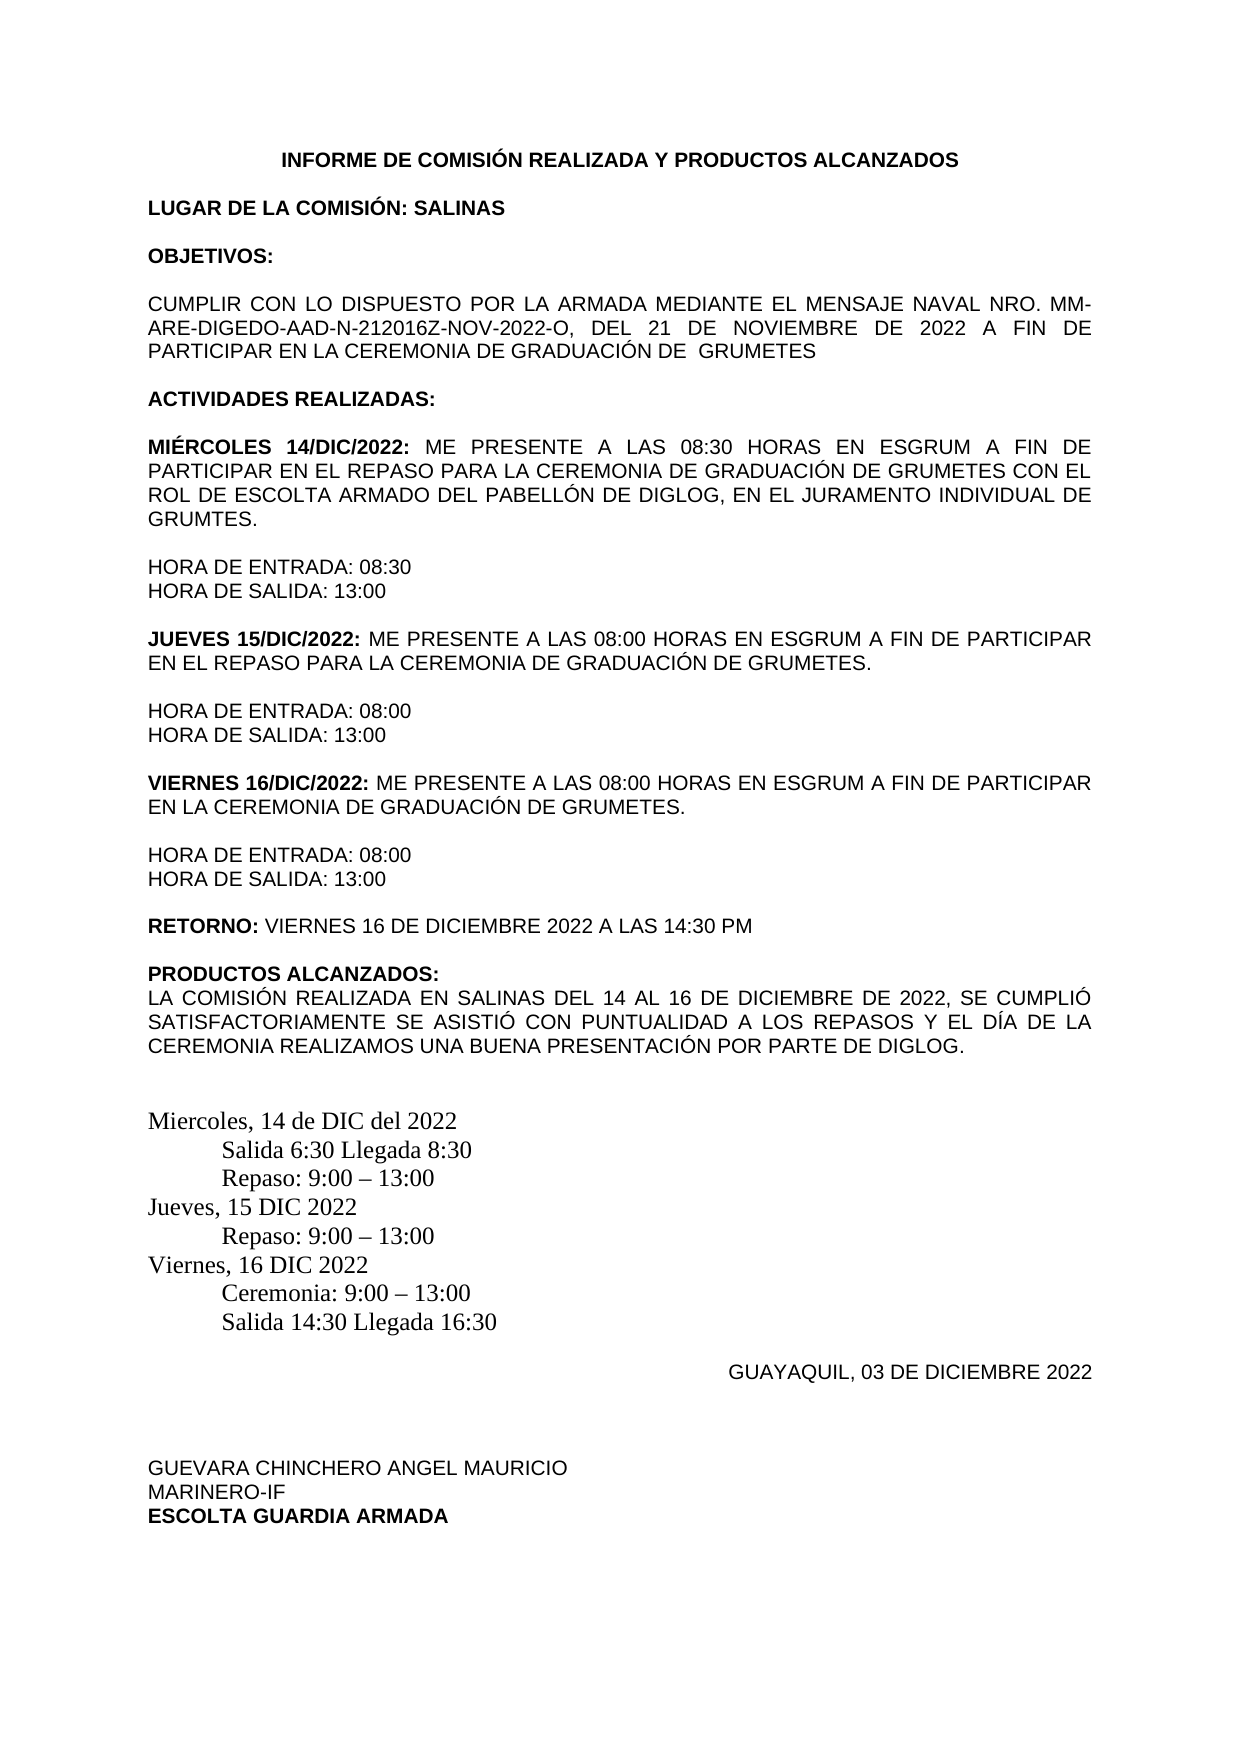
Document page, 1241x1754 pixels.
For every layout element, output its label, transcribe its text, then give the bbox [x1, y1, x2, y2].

text GUAYAQUIL, 03 DE DICIEMBRE 2022 [148, 1360, 1093, 1384]
text RETORNO: VIERNES 16 DE DICIEMBRE 2022 A LAS 14:30 PM [148, 914, 1093, 938]
text CUMPLIR CON LO DISPUESTO POR LA ARMADA MEDIANTE EL MENSAJE NAVAL NRO. MM-ARE-DIGEDO-AAD-N-212016Z-NOV-2022-O, DEL 21 DE NOVIEMBRE DE 2022 A FIN DE PARTICIPAR EN LA CEREMONIA DE GRADUACIÓN DE GRUMETES [148, 291, 1093, 363]
text Viernes, 16 DIC 2022 [148, 1250, 1093, 1278]
text Jueves, 15 DIC 2022 [148, 1192, 1093, 1221]
text MIÉRCOLES 14/DIC/2022: ME PRESENTE A LAS 08:30 HORAS EN ESGRUM A FIN DE PARTICIPAR EN EL REPASO PARA LA CEREMONIA DE GRADUACIÓN DE GRUMETES CON EL ROL DE ESCOLTA ARMADO DEL PABELLÓN DE DIGLOG, EN EL JURAMENTO INDIVIDUAL DE GRUMTES. [148, 435, 1093, 531]
text MARINERO-IF [148, 1480, 1093, 1504]
text Repaso: 9:00 – 13:00 [148, 1163, 1093, 1192]
text HORA DE SALIDA: 13:00 [148, 579, 1093, 603]
text HORA DE ENTRADA: 08:00 [148, 699, 1093, 723]
text Ceremonia: 9:00 – 13:00 [148, 1278, 1093, 1307]
text HORA DE ENTRADA: 08:30 [148, 555, 1093, 579]
text VIERNES 16/DIC/2022: ME PRESENTE A LAS 08:00 HORAS EN ESGRUM A FIN DE PARTICIPAR EN LA CEREMONIA DE GRADUACIÓN DE GRUMETES. [148, 771, 1093, 818]
text HORA DE ENTRADA: 08:00 [148, 842, 1093, 866]
text ACTIVIDADES REALIZADAS: [148, 387, 1093, 411]
text LA COMISIÓN REALIZADA EN SALINAS DEL 14 AL 16 DE DICIEMBRE DE 2022, SE CUMPLIÓ SATISFACTORIAMENTE SE ASISTIÓ CON PUNTUALIDAD A LOS REPASOS Y EL DÍA DE LA CEREMONIA REALIZAMOS UNA BUENA PRESENTACIÓN POR PARTE DE DIGLOG. [148, 986, 1093, 1058]
text HORA DE SALIDA: 13:00 [148, 723, 1093, 747]
text Miercoles, 14 de DIC del 2022 [148, 1106, 1093, 1135]
text INFORME DE COMISIÓN REALIZADA Y PRODUCTOS ALCANZADOS [148, 148, 1093, 172]
text ESCOLTA GUARDIA ARMADA [148, 1504, 1093, 1528]
text PRODUCTOS ALCANZADOS: [148, 962, 1093, 986]
text LUGAR DE LA COMISIÓN: SALINAS [148, 196, 1093, 219]
text Salida 6:30 Llegada 8:30 [148, 1135, 1093, 1163]
text Salida 14:30 Llegada 16:30 [148, 1307, 1093, 1336]
text Repaso: 9:00 – 13:00 [148, 1221, 1093, 1250]
text GUEVARA CHINCHERO ANGEL MAURICIO [148, 1456, 1093, 1480]
text OBJETIVOS: [148, 243, 1093, 267]
text HORA DE SALIDA: 13:00 [148, 866, 1093, 890]
text JUEVES 15/DIC/2022: ME PRESENTE A LAS 08:00 HORAS EN ESGRUM A FIN DE PARTICIPAR EN EL REPASO PARA LA CEREMONIA DE GRADUACIÓN DE GRUMETES. [148, 627, 1093, 675]
